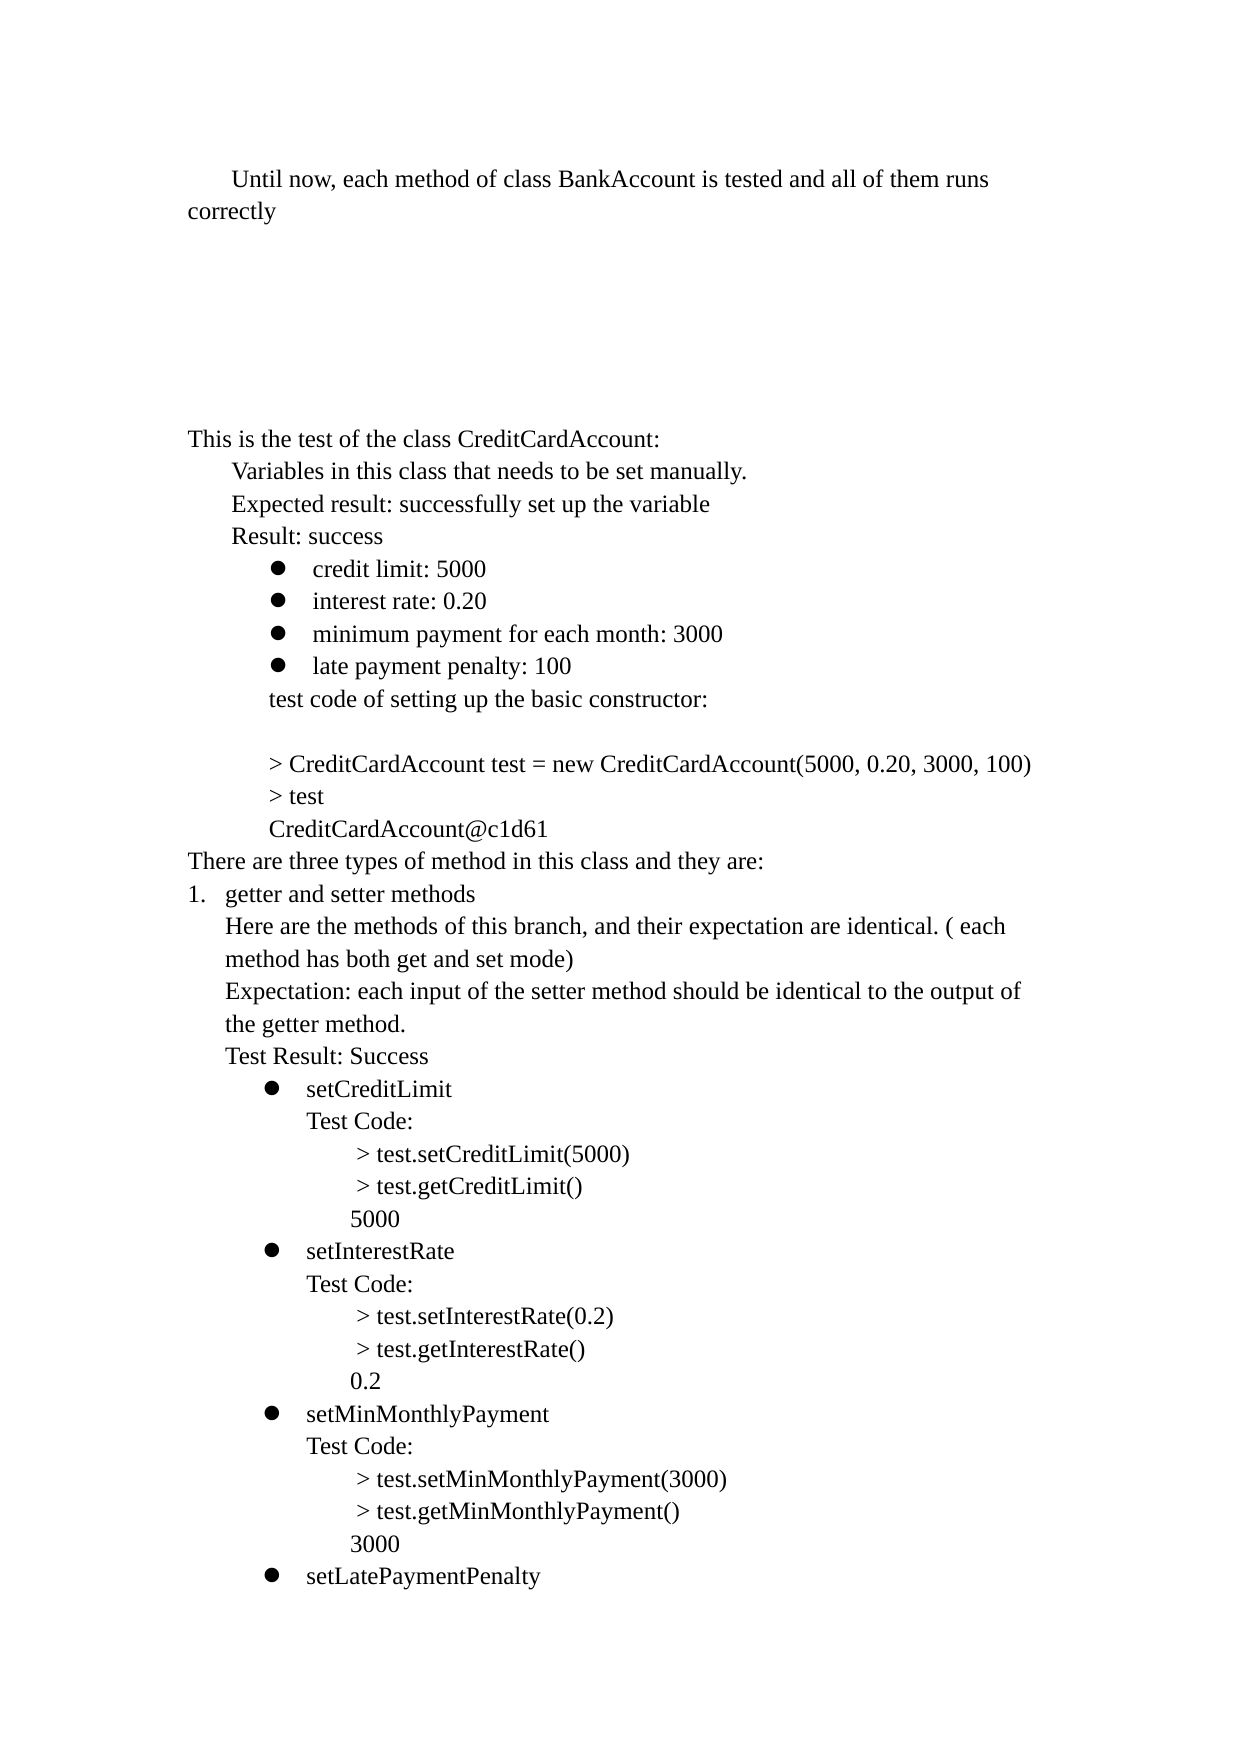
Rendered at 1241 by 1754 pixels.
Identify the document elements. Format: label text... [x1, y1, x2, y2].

list setCreditLimit [262, 1072, 1053, 1104]
text Test Result: Success [225, 1039, 1053, 1072]
list setMinMonthlyPayment [262, 1397, 1053, 1429]
text Expected result: successfully set up the variable [187, 487, 1053, 519]
text > test [225, 779, 1053, 812]
list setLatePaymentPenalty [262, 1559, 1053, 1592]
list Test Code: [306, 1267, 1053, 1299]
list > test.getCreditLimit() [306, 1169, 1053, 1202]
list 3000 [337, 1527, 1053, 1559]
text CreditCardAccount@c1d61 [225, 812, 1053, 844]
list > test.setInterestRate(0.2) [306, 1299, 1053, 1332]
list > test.setCreditLimit(5000) [306, 1137, 1053, 1169]
text Result: success [187, 519, 1053, 552]
list > test.setMinMonthlyPayment(3000) [306, 1462, 1053, 1494]
list minimum payment for each month: 3000 [269, 617, 1053, 649]
list Test Code: [306, 1429, 1053, 1462]
list late payment penalty: 100 [269, 649, 1053, 682]
list 5000 [337, 1202, 1053, 1234]
list > test.getMinMonthlyPayment() [306, 1494, 1053, 1527]
list interest rate: 0.20 [269, 584, 1053, 617]
list getter and setter methods [187, 877, 1053, 909]
list setInterestRate [262, 1234, 1053, 1267]
text Here are the methods of this branch, and their expectation are identical. ( each method has both get and set mode) [225, 909, 1053, 974]
text Until now, each method of class BankAccount is tested and all of them runs correctly [187, 162, 1053, 227]
text > CreditCardAccount test = new CreditCardAccount(5000, 0.20, 3000, 100) [225, 747, 1053, 779]
text This is the test of the class CreditCardAccount: [187, 422, 1053, 454]
text Expectation: each input of the setter method should be identical to the output of the getter method. [225, 974, 1053, 1039]
list > test.getInterestRate() [306, 1332, 1053, 1364]
text Variables in this class that needs to be set manually. [187, 454, 1053, 487]
text test code of setting up the basic constructor: [269, 682, 1053, 714]
text There are three types of method in this class and they are: [187, 844, 1053, 877]
list Test Code: [306, 1104, 1053, 1137]
list credit limit: 5000 [269, 552, 1053, 584]
list 0.2 [337, 1364, 1053, 1397]
